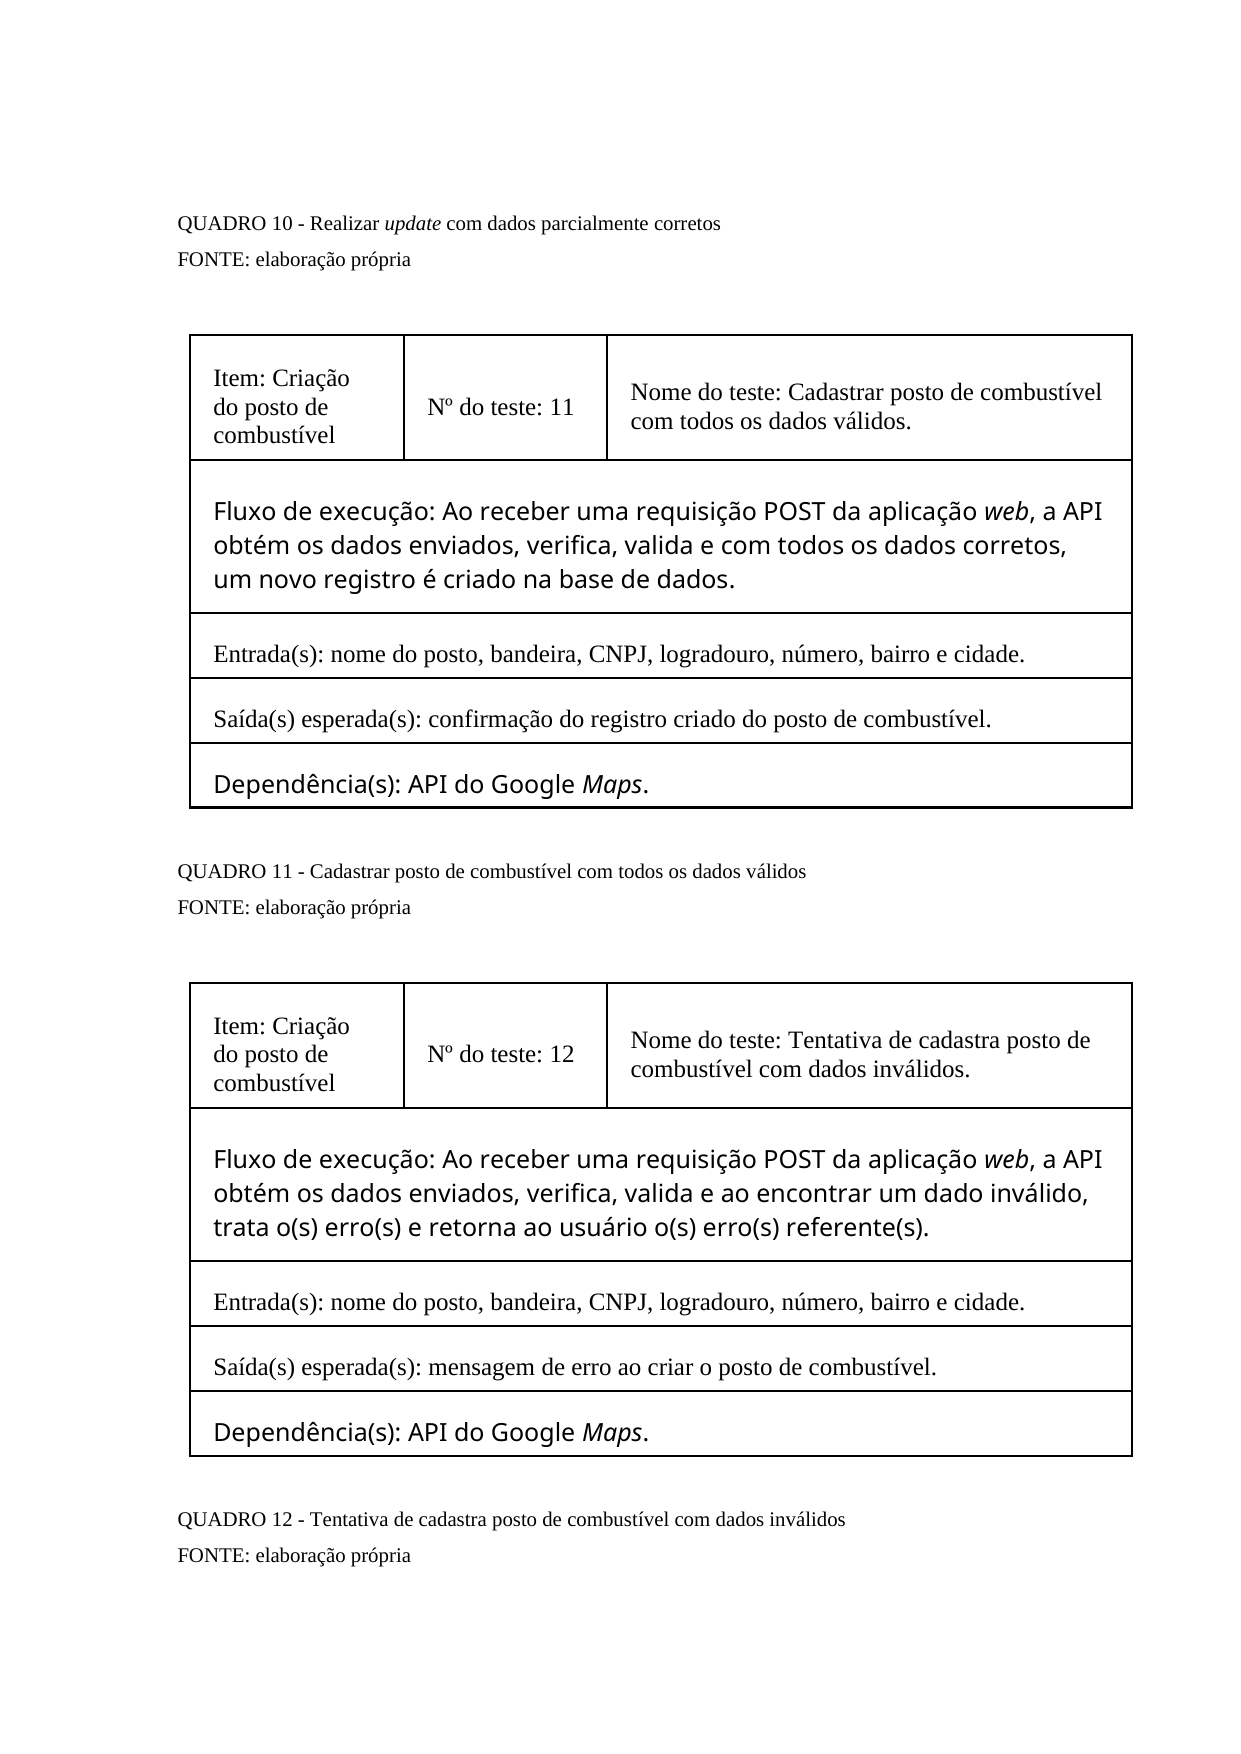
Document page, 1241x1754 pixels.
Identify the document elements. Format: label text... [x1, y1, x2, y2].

table_header Nome do teste: Cadastrar posto de combustível com todos os dados válidos. [608, 336, 1131, 459]
table_header Nº do teste: 11 [405, 336, 606, 459]
text QUADRO 12 - Tentativa de cadastra posto de combustível com dados inválidos [177, 1507, 1122, 1531]
table_cell Fluxo de execução: Ao receber uma requisição POST da aplicação web, a API obtém os dados enviados, verifica, valida e ao encontrar um dado inválido, trata o(s) erro(s) e retorna ao usuário o(s) erro(s) referente(s). [191, 1109, 1131, 1260]
table_header Nº do teste: 12 [405, 984, 606, 1107]
text QUADRO 11 - Cadastrar posto de combustível com todos os dados válidos [177, 859, 1122, 883]
table_cell Saída(s) esperada(s): confirmação do registro criado do posto de combustível. [191, 679, 1131, 742]
table_cell Fluxo de execução: Ao receber uma requisição POST da aplicação web, a API obtém os dados enviados, verifica, valida e com todos os dados corretos, um novo registro é criado na base de dados. [191, 461, 1131, 612]
table_header Item: Criação do posto de combustível [191, 984, 403, 1107]
table_cell Entrada(s): nome do posto, bandeira, CNPJ, logradouro, número, bairro e cidade. [191, 1262, 1131, 1325]
text QUADRO 10 - Realizar update com dados parcialmente corretos [177, 211, 1122, 235]
table_cell Saída(s) esperada(s): mensagem de erro ao criar o posto de combustível. [191, 1327, 1131, 1389]
table_cell Dependência(s): API do Google Maps. [191, 744, 1131, 806]
text FONTE: elaboração própria [177, 247, 1122, 271]
table_cell Entrada(s): nome do posto, bandeira, CNPJ, logradouro, número, bairro e cidade. [191, 614, 1131, 677]
table_header Item: Criação do posto de combustível [191, 336, 403, 459]
text FONTE: elaboração própria [177, 895, 1122, 919]
table_cell Dependência(s): API do Google Maps. [191, 1392, 1131, 1454]
text FONTE: elaboração própria [177, 1543, 1122, 1567]
table_header Nome do teste: Tentativa de cadastra posto de combustível com dados inválidos. [608, 984, 1131, 1107]
